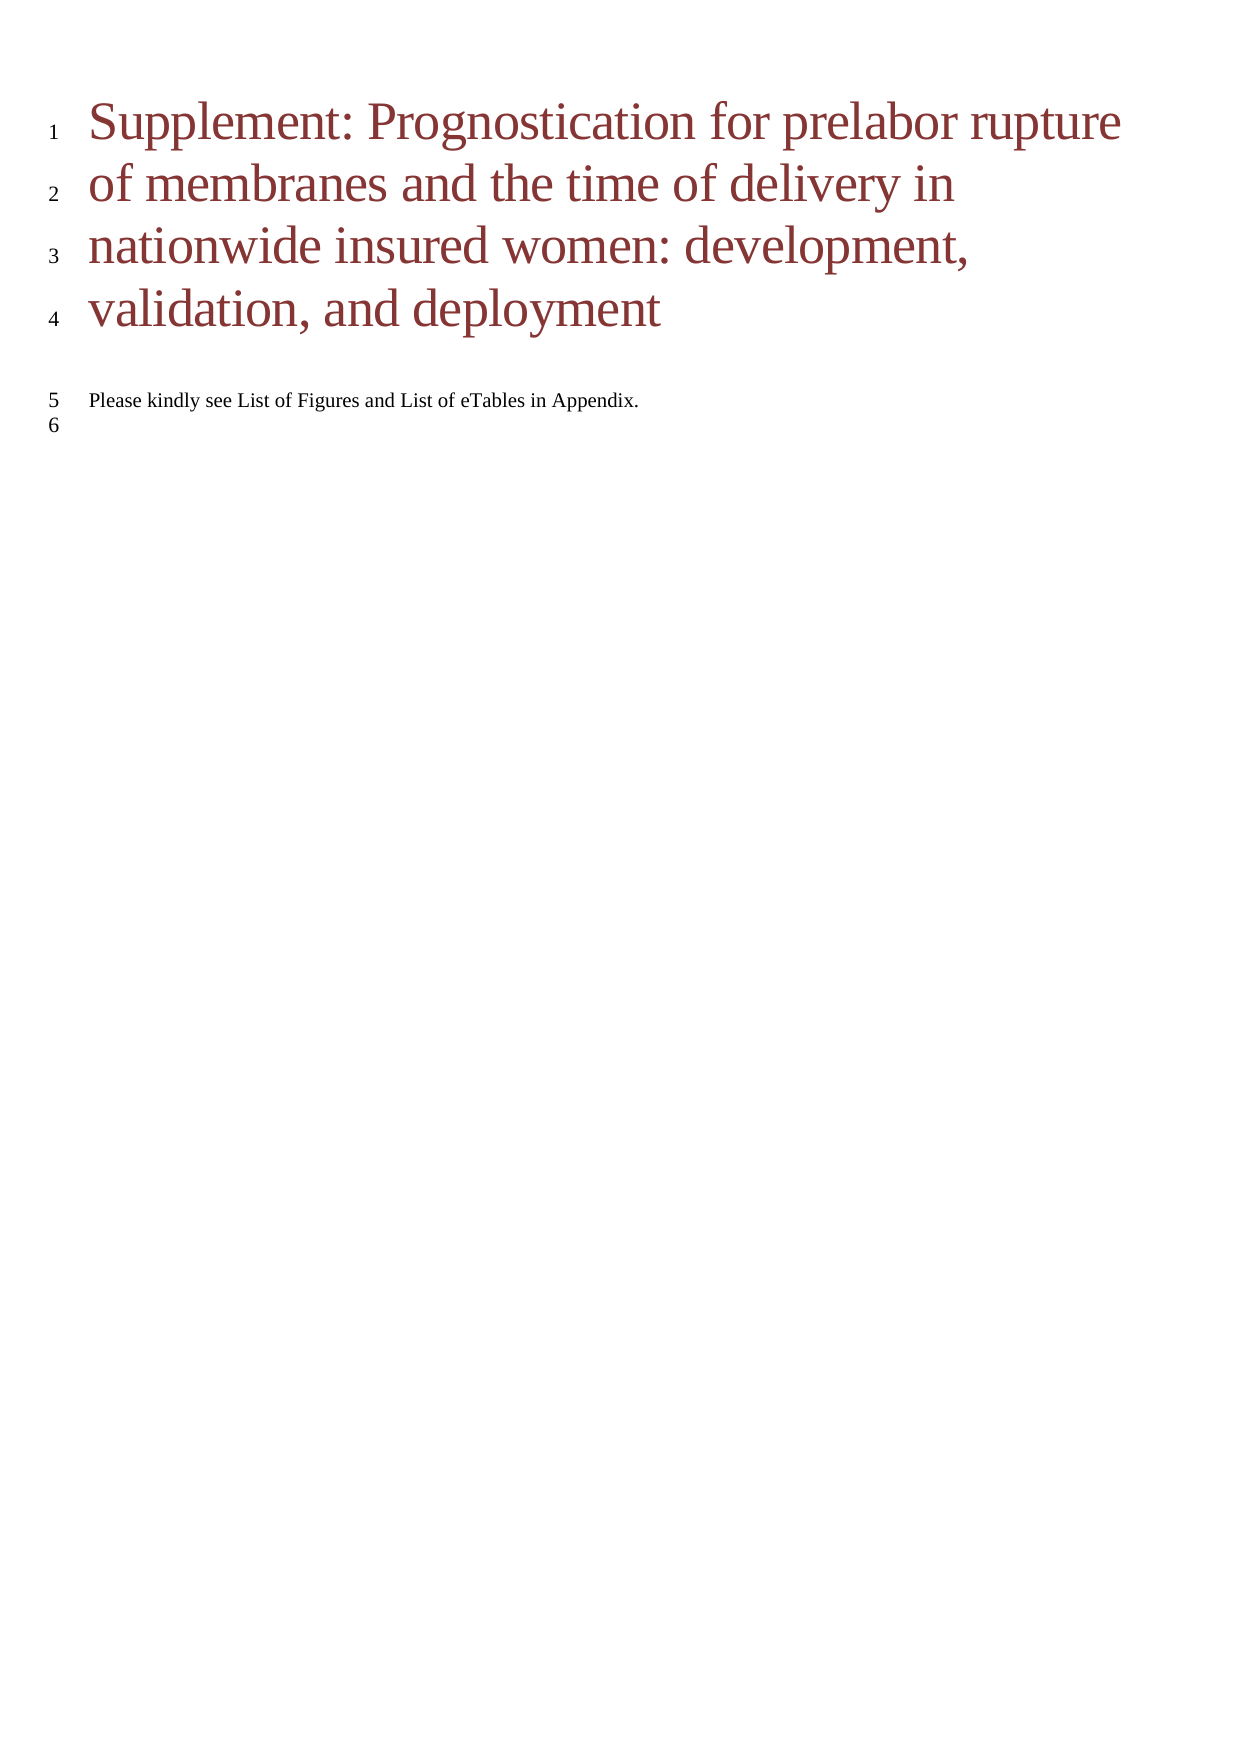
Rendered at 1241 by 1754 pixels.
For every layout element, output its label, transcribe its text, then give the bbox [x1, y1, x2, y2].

title Supplement: Prognostication for prelabor rupture of membranes and the time of delivery in nationwide insured women: development, validation, and deployment [88, 88, 1152, 338]
